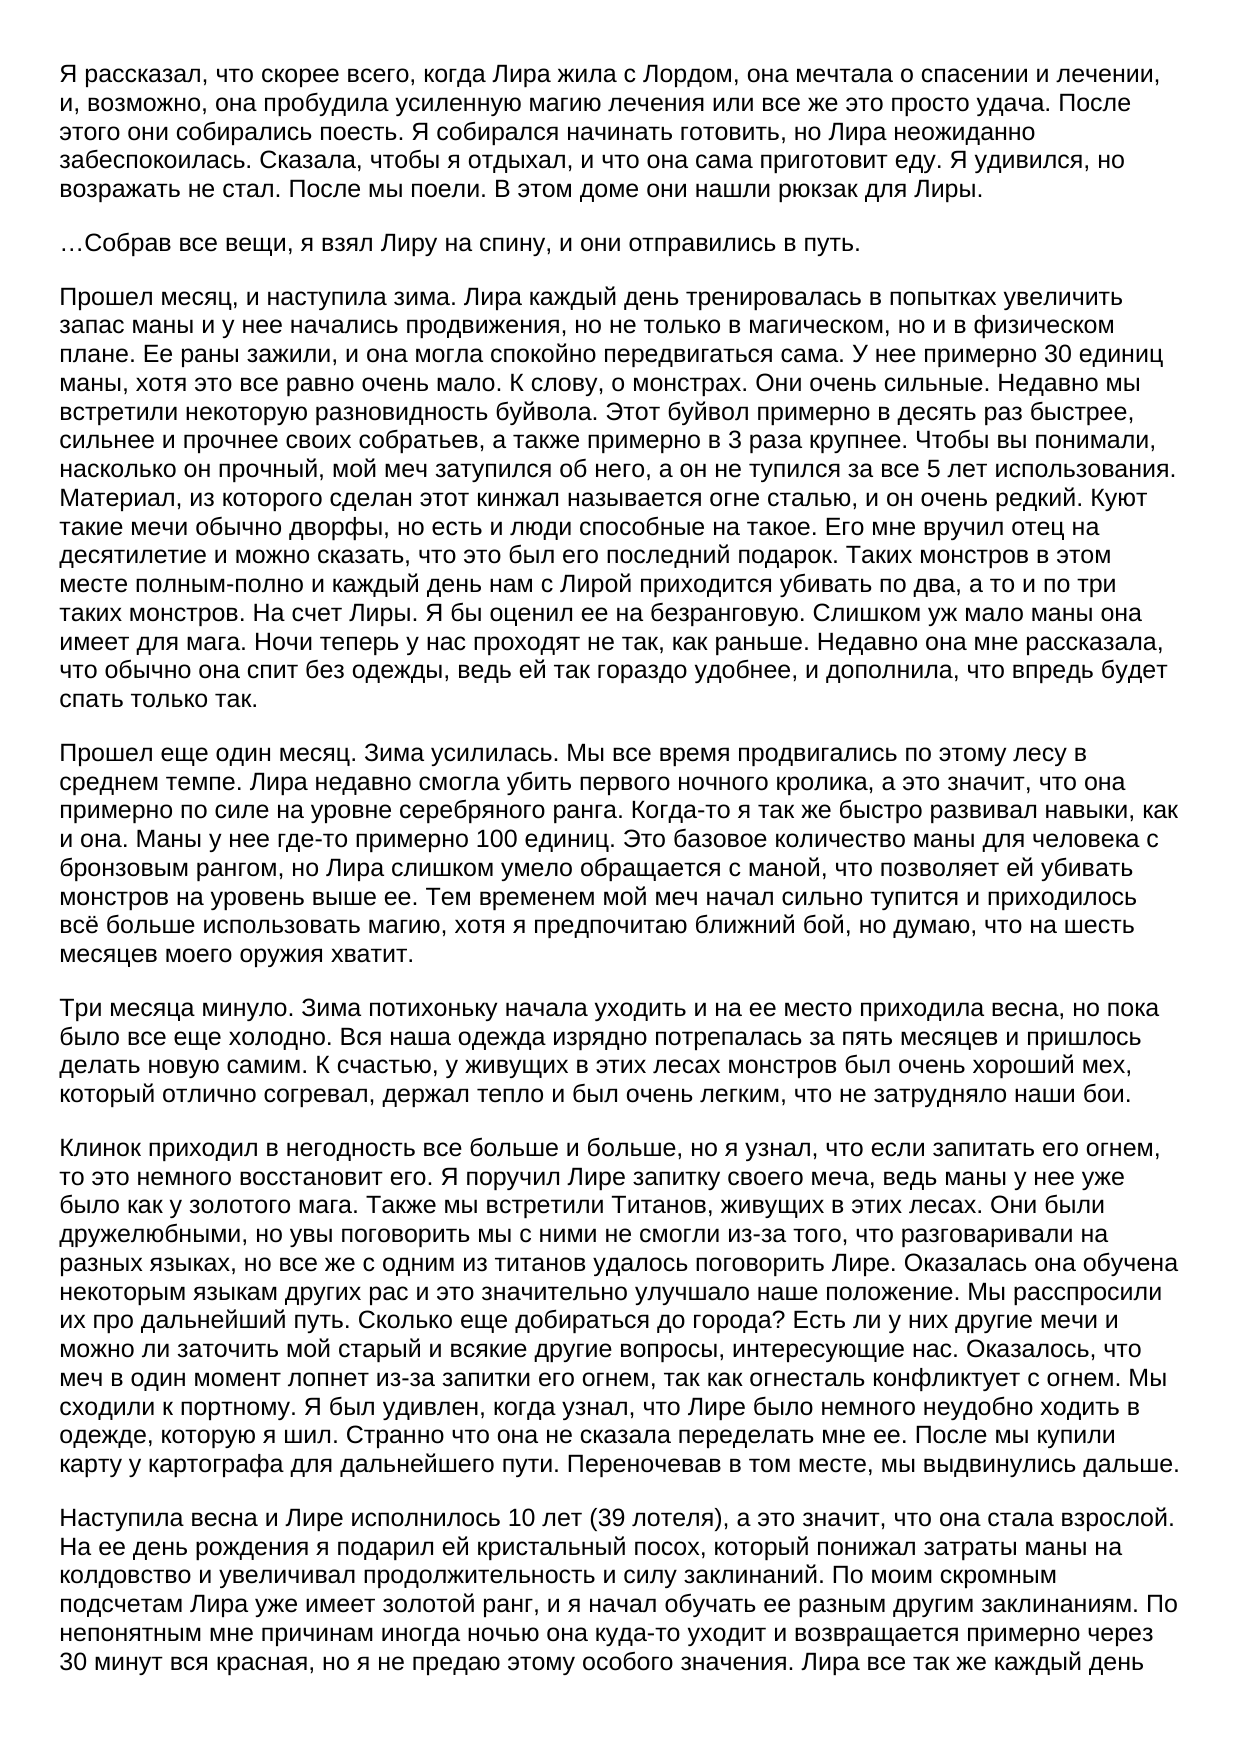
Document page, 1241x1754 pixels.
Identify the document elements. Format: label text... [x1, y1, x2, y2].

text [59, 1503, 1181, 1675]
text Клинок приходил в негодность все больше и больше, но я узнал, что если запитать его огнем, то это немного восстановит его. Я поручил Лире запитку своего меча, ведь маны у нее уже было как у золотого мага. Также мы встретили Титанов, живущих в этих лесах. Они были дружелюбными, но увы поговорить мы с ними не смогли из-за того, что разговаривали на разных языках, но все же с одним из титанов удалось поговорить Лире. Оказалась она обучена некоторым языкам других рас и это значительно улучшало наше положение. Мы расспросили их про дальнейший путь. Сколько еще добираться до города? Есть ли у них другие мечи и можно ли заточить мой старый и всякие другие вопросы, интересующие нас. Оказалось, что меч в один момент лопнет из-за запитки его огнем, так как огнесталь конфликтует с огнем. Мы сходили к портному. Я был удивлен, когда узнал, что Лире было немного неудобно ходить в одежде, которую я шил. Странно что она не сказала переделать мне ее. После мы купили карту у картографа для дальнейшего пути. Переночевав в том месте, мы выдвинулись дальше. [59, 1133, 1181, 1478]
text …Собрав все вещи, я взял Лиру на спину, и они отправились в путь. [59, 228, 1181, 257]
text Прошел еще один месяц. Зима усилилась. Мы все время продвигались по этому лесу в среднем темпе. Лира недавно смогла убить первого ночного кролика, а это значит, что она примерно по силе на уровне серебряного ранга. Когда-то я так же быстро развивал навыки, как и она. Маны у нее где-то примерно 100 единиц. Это базовое количество маны для человека с бронзовым рангом, но Лира слишком умело обращается с маной, что позволяет ей убивать монстров на уровень выше ее. Тем временем мой меч начал сильно тупится и приходилось всё больше использовать магию, хотя я предпочитаю ближний бой, но думаю, что на шесть месяцев моего оружия хватит. [59, 738, 1181, 968]
text Я рассказал, что скорее всего, когда Лира жила с Лордом, она мечтала о спасении и лечении, и, возможно, она пробудила усиленную магию лечения или все же это просто удача. После этого они собирались поесть. Я собирался начинать готовить, но Лира неожиданно забеспокоилась. Сказала, чтобы я отдыхал, и что она сама приготовит еду. Я удивился, но возражать не стал. После мы поели. В этом доме они нашли рюкзак для Лиры. [59, 59, 1181, 203]
text Прошел месяц, и наступила зима. Лира каждый день тренировалась в попытках увеличить запас маны и у нее начались продвижения, но не только в магическом, но и в физическом плане. Ее раны зажили, и она могла спокойно передвигаться сама. У нее примерно 30 единиц маны, хотя это все равно очень мало. К слову, о монстрах. Они очень сильные. Недавно мы встретили некоторую разновидность буйвола. Этот буйвол примерно в десять раз быстрее, сильнее и прочнее своих собратьев, а также примерно в 3 раза крупнее. Чтобы вы понимали, насколько он прочный, мой меч затупился об него, а он не тупился за все 5 лет использования. Материал, из которого сделан этот кинжал называется огне сталью, и он очень редкий. Куют такие мечи обычно дворфы, но есть и люди способные на такое. Его мне вручил отец на десятилетие и можно сказать, что это был его последний подарок. Таких монстров в этом месте полным-полно и каждый день нам с Лирой приходится убивать по два, а то и по три таких монстров. На счет Лиры. Я бы оценил ее на безранговую. Слишком уж мало маны она имеет для мага. Ночи теперь у нас проходят не так, как раньше. Недавно она мне рассказала, что обычно она спит без одежды, ведь ей так гораздо удобнее, и дополнила, что впредь будет спать только так. [59, 282, 1181, 713]
text Три месяца минуло. Зима потихоньку начала уходить и на ее место приходила весна, но пока было все еще холодно. Вся наша одежда изрядно потрепалась за пять месяцев и пришлось делать новую самим. К счастью, у живущих в этих лесах монстров был очень хороший мех, который отлично согревал, держал тепло и был очень легким, что не затрудняло наши бои. [59, 993, 1181, 1108]
